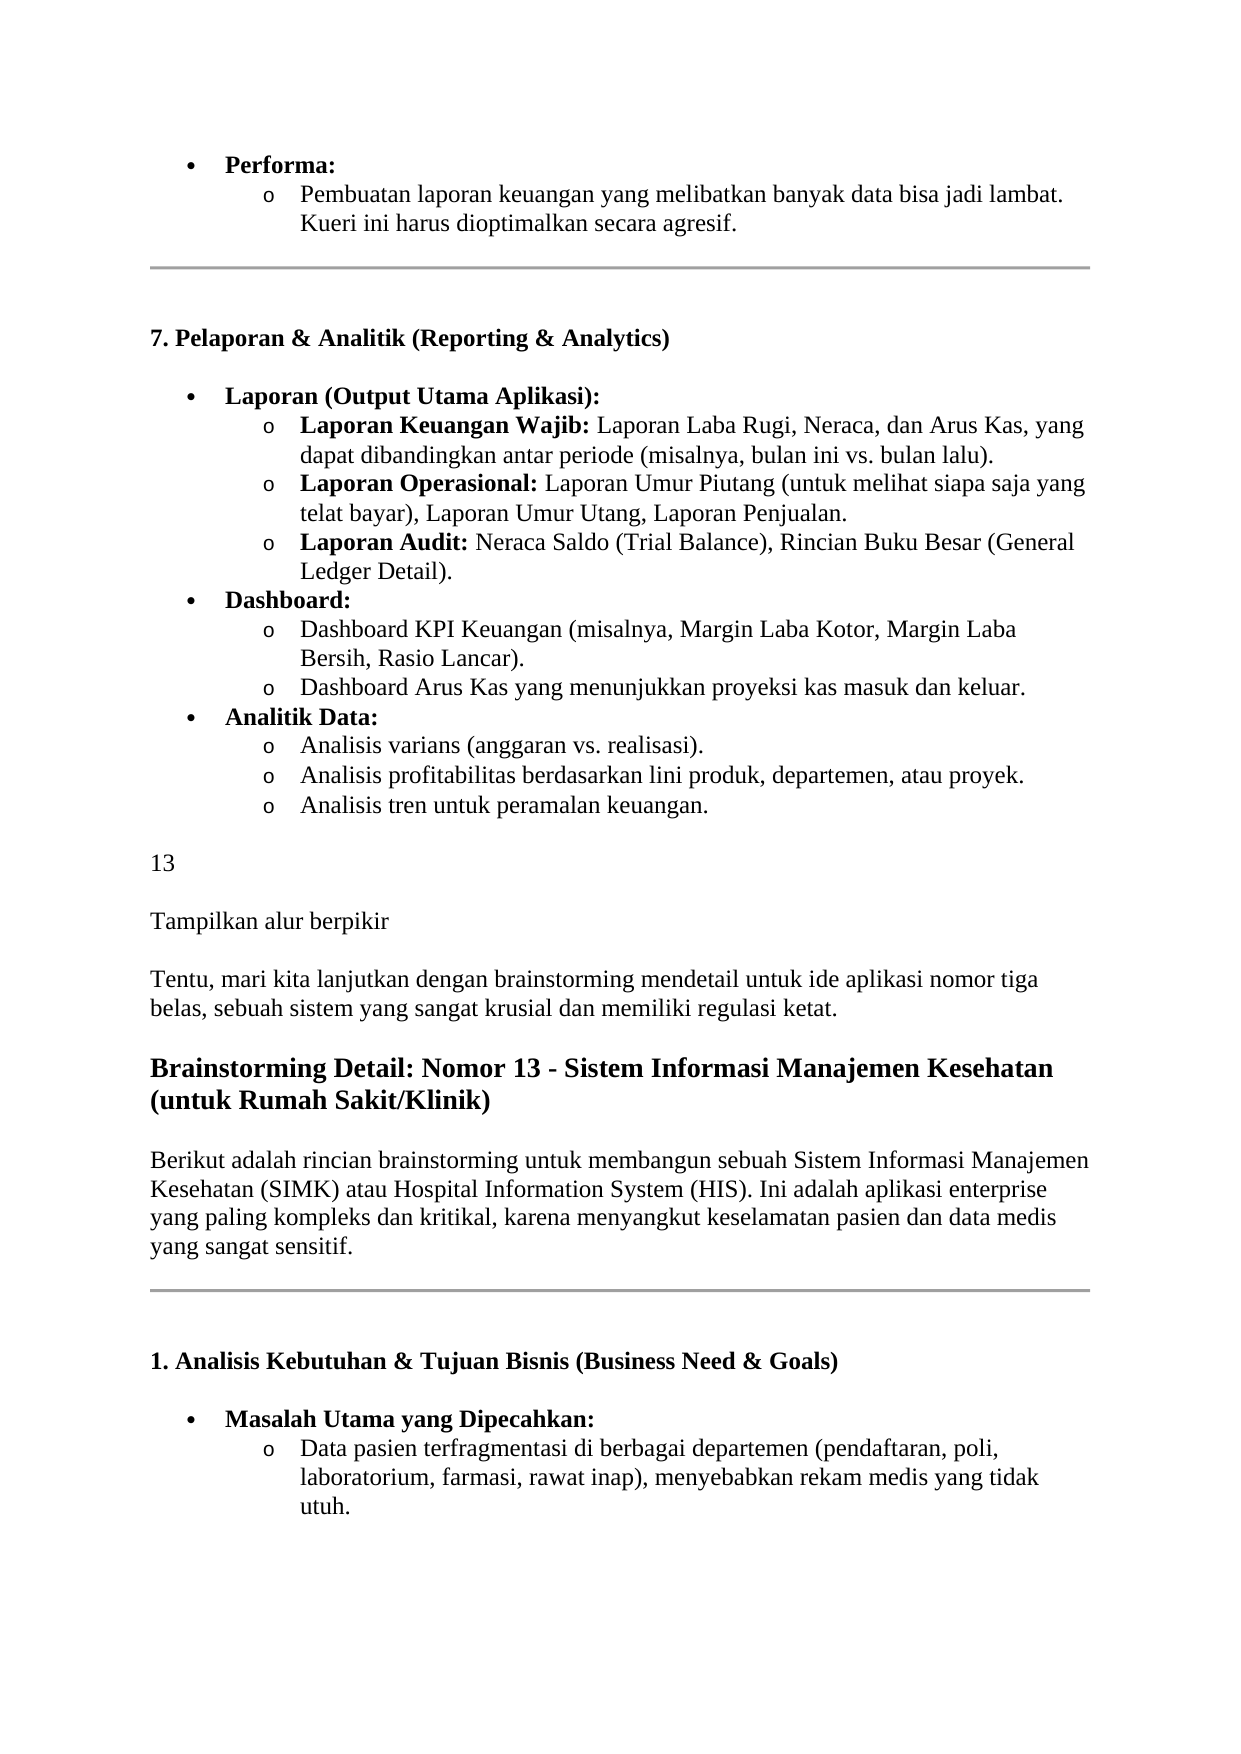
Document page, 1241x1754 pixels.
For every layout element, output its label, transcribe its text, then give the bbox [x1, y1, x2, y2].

list Pembuatan laporan keuangan yang melibatkan banyak data bisa jadi lambat. Kueri ini harus dioptimalkan secara agresif. [262, 179, 1090, 237]
list Performa: [187, 150, 1090, 179]
list Dashboard: [187, 585, 1090, 614]
text Tampilkan alur berpikir [150, 906, 1090, 935]
text 13 [150, 848, 1090, 877]
list Analisis varians (anggaran vs. realisasi). [262, 731, 1090, 760]
list Dashboard KPI Keuangan (misalnya, Margin Laba Kotor, Margin Laba Bersih, Rasio Lancar). [262, 614, 1090, 672]
text 1. Analisis Kebutuhan & Tujuan Bisnis (Business Need & Goals) [150, 1346, 1090, 1375]
list Laporan Keuangan Wajib: Laporan Laba Rugi, Neraca, dan Arus Kas, yang dapat dibandingkan antar periode (misalnya, bulan ini vs. bulan lalu). [262, 410, 1090, 468]
list Data pasien terfragmentasi di berbagai departemen (pendaftaran, poli, laboratorium, farmasi, rawat inap), menyebabkan rekam medis yang tidak utuh. [262, 1433, 1090, 1520]
text Berikut adalah rincian brainstorming untuk membangun sebuah Sistem Informasi Manajemen Kesehatan (SIMK) atau Hospital Information System (HIS). Ini adalah aplikasi enterprise yang paling kompleks dan kritikal, karena menyangkut keselamatan pasien dan data medis yang sangat sensitif. [150, 1145, 1090, 1260]
list Analisis tren untuk peramalan keuangan. [262, 790, 1090, 819]
list Laporan Audit: Neraca Saldo (Trial Balance), Rincian Buku Besar (General Ledger Detail). [262, 527, 1090, 585]
list Dashboard Arus Kas yang menunjukkan proyeksi kas masuk dan keluar. [262, 672, 1090, 702]
list Masalah Utama yang Dipecahkan: [187, 1404, 1090, 1433]
text 7. Pelaporan & Analitik (Reporting & Analytics) [150, 323, 1090, 352]
list Laporan Operasional: Laporan Umur Piutang (untuk melihat siapa saja yang telat bayar), Laporan Umur Utang, Laporan Penjualan. [262, 468, 1090, 527]
text Brainstorming Detail: Nomor 13 - Sistem Informasi Manajemen Kesehatan (untuk Rumah Sakit/Klinik) [150, 1051, 1090, 1116]
list Analisis profitabilitas berdasarkan lini produk, departemen, atau proyek. [262, 760, 1090, 790]
text Tentu, mari kita lanjutkan dengan brainstorming mendetail untuk ide aplikasi nomor tiga belas, sebuah sistem yang sangat krusial dan memiliki regulasi ketat. [150, 964, 1090, 1022]
list Laporan (Output Utama Aplikasi): [187, 381, 1090, 410]
list Analitik Data: [187, 702, 1090, 731]
